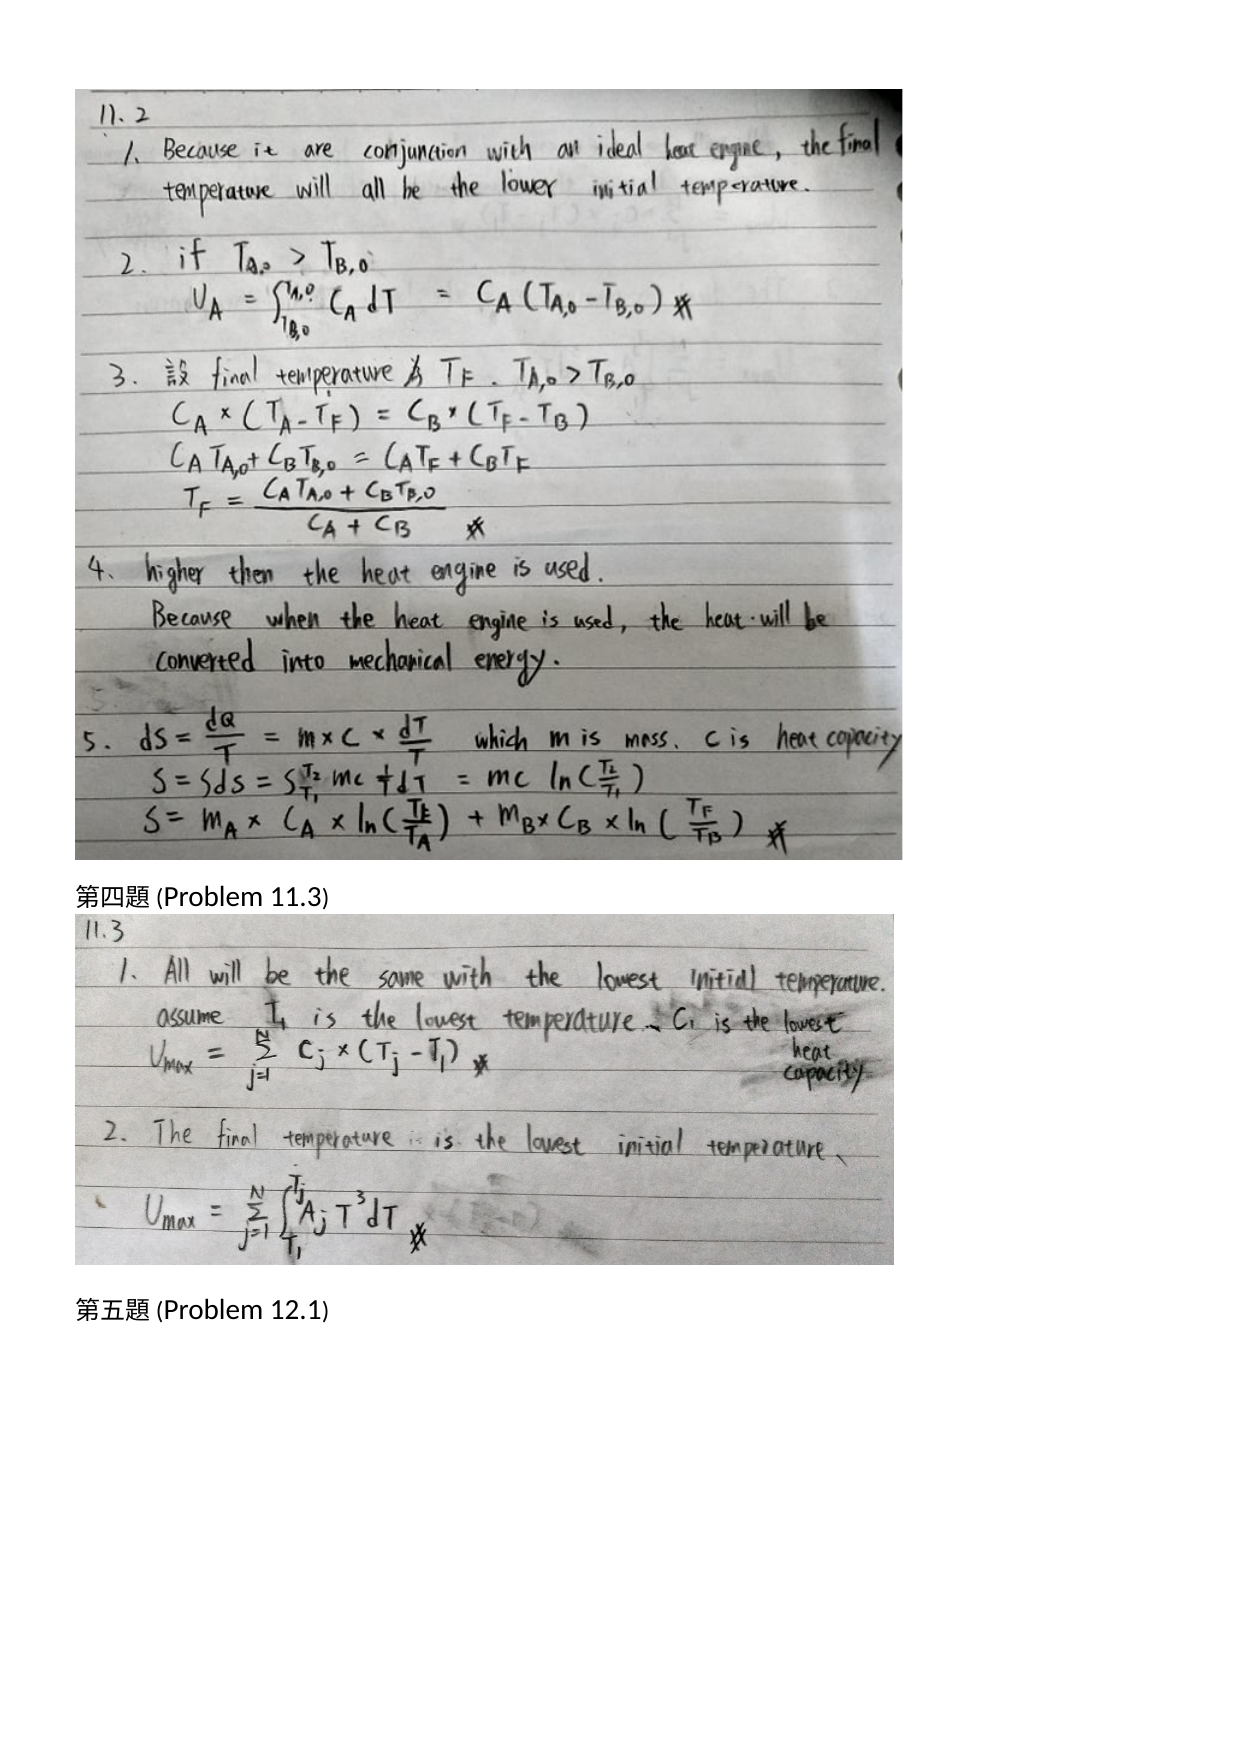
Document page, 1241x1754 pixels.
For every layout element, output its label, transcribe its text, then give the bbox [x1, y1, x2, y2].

text 第四題 (Problem 11.3) [75, 877, 1165, 914]
picture [75, 89, 903, 860]
picture [75, 914, 894, 1265]
text 第五題 (Problem 12.1) [75, 1289, 1165, 1327]
